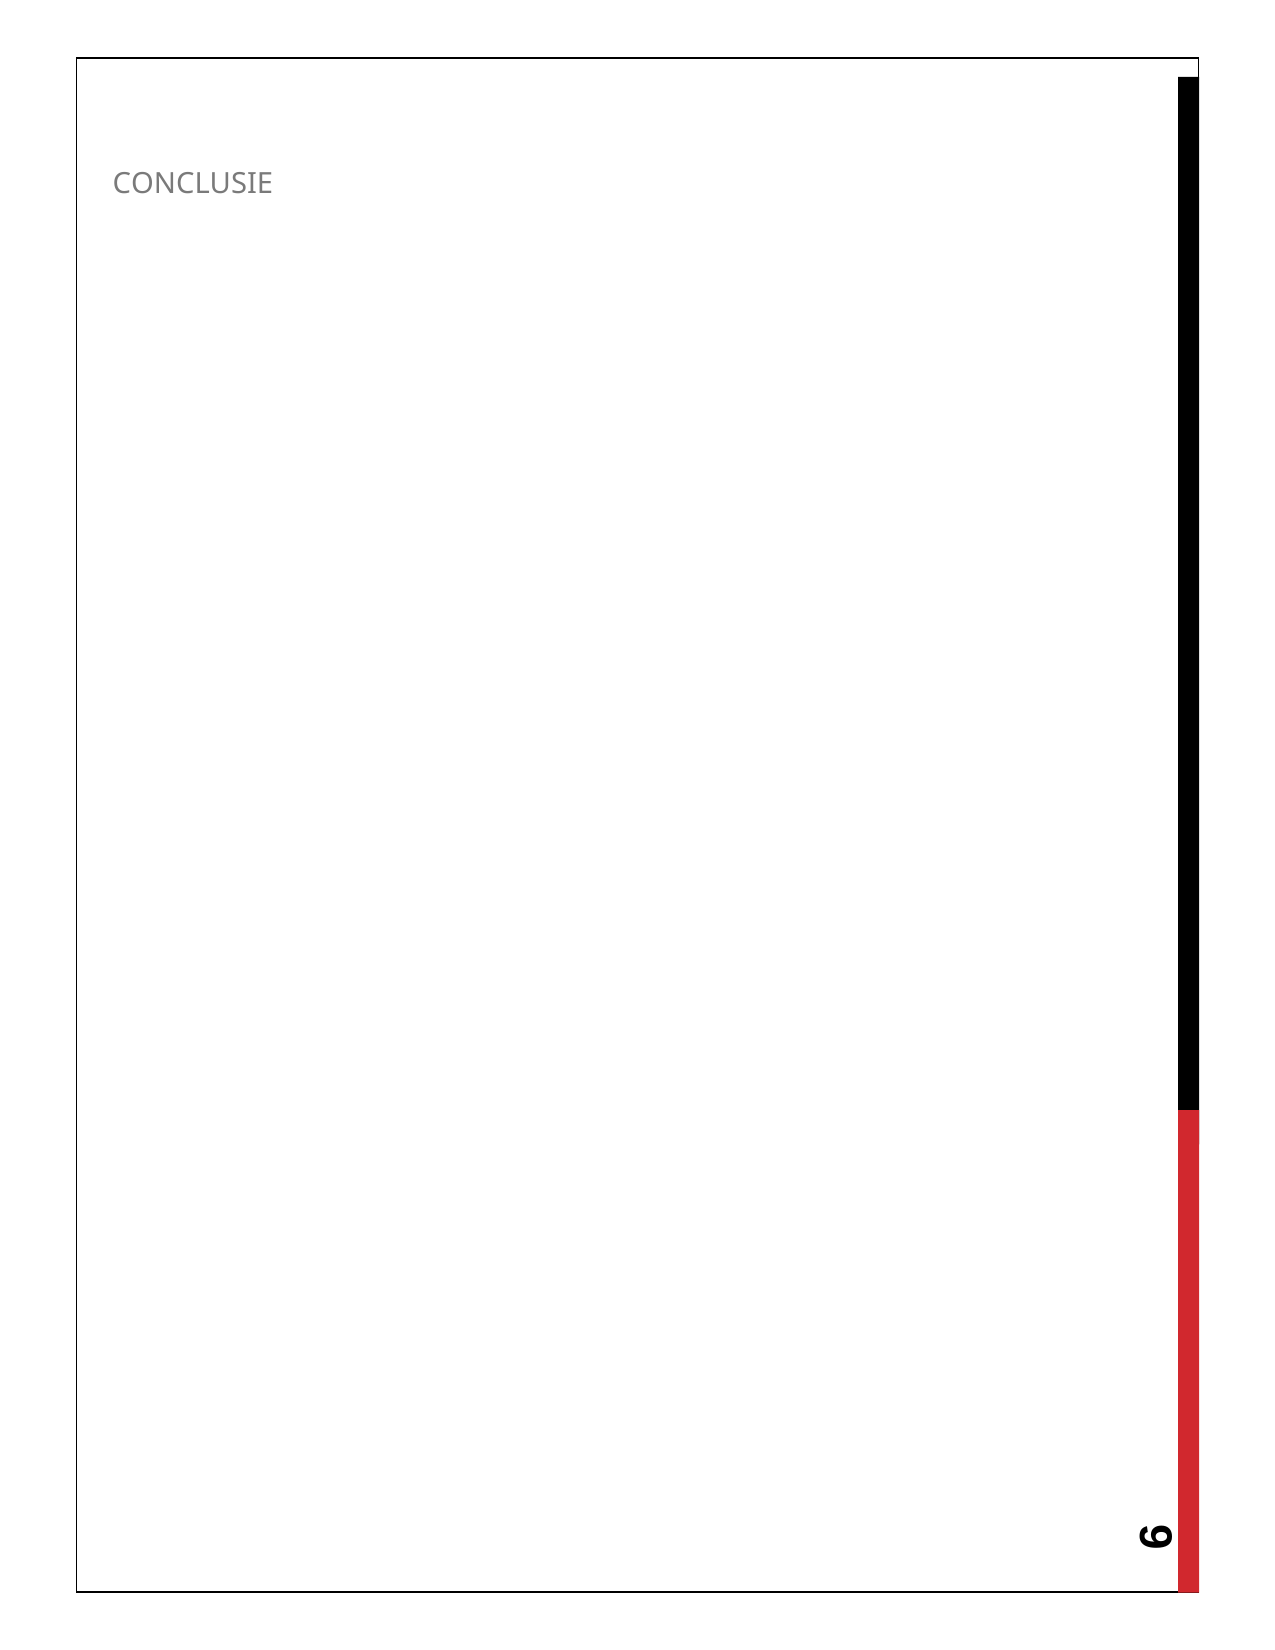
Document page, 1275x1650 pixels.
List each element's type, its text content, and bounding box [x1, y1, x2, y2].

subtitle Conclusie [112, 162, 1162, 202]
